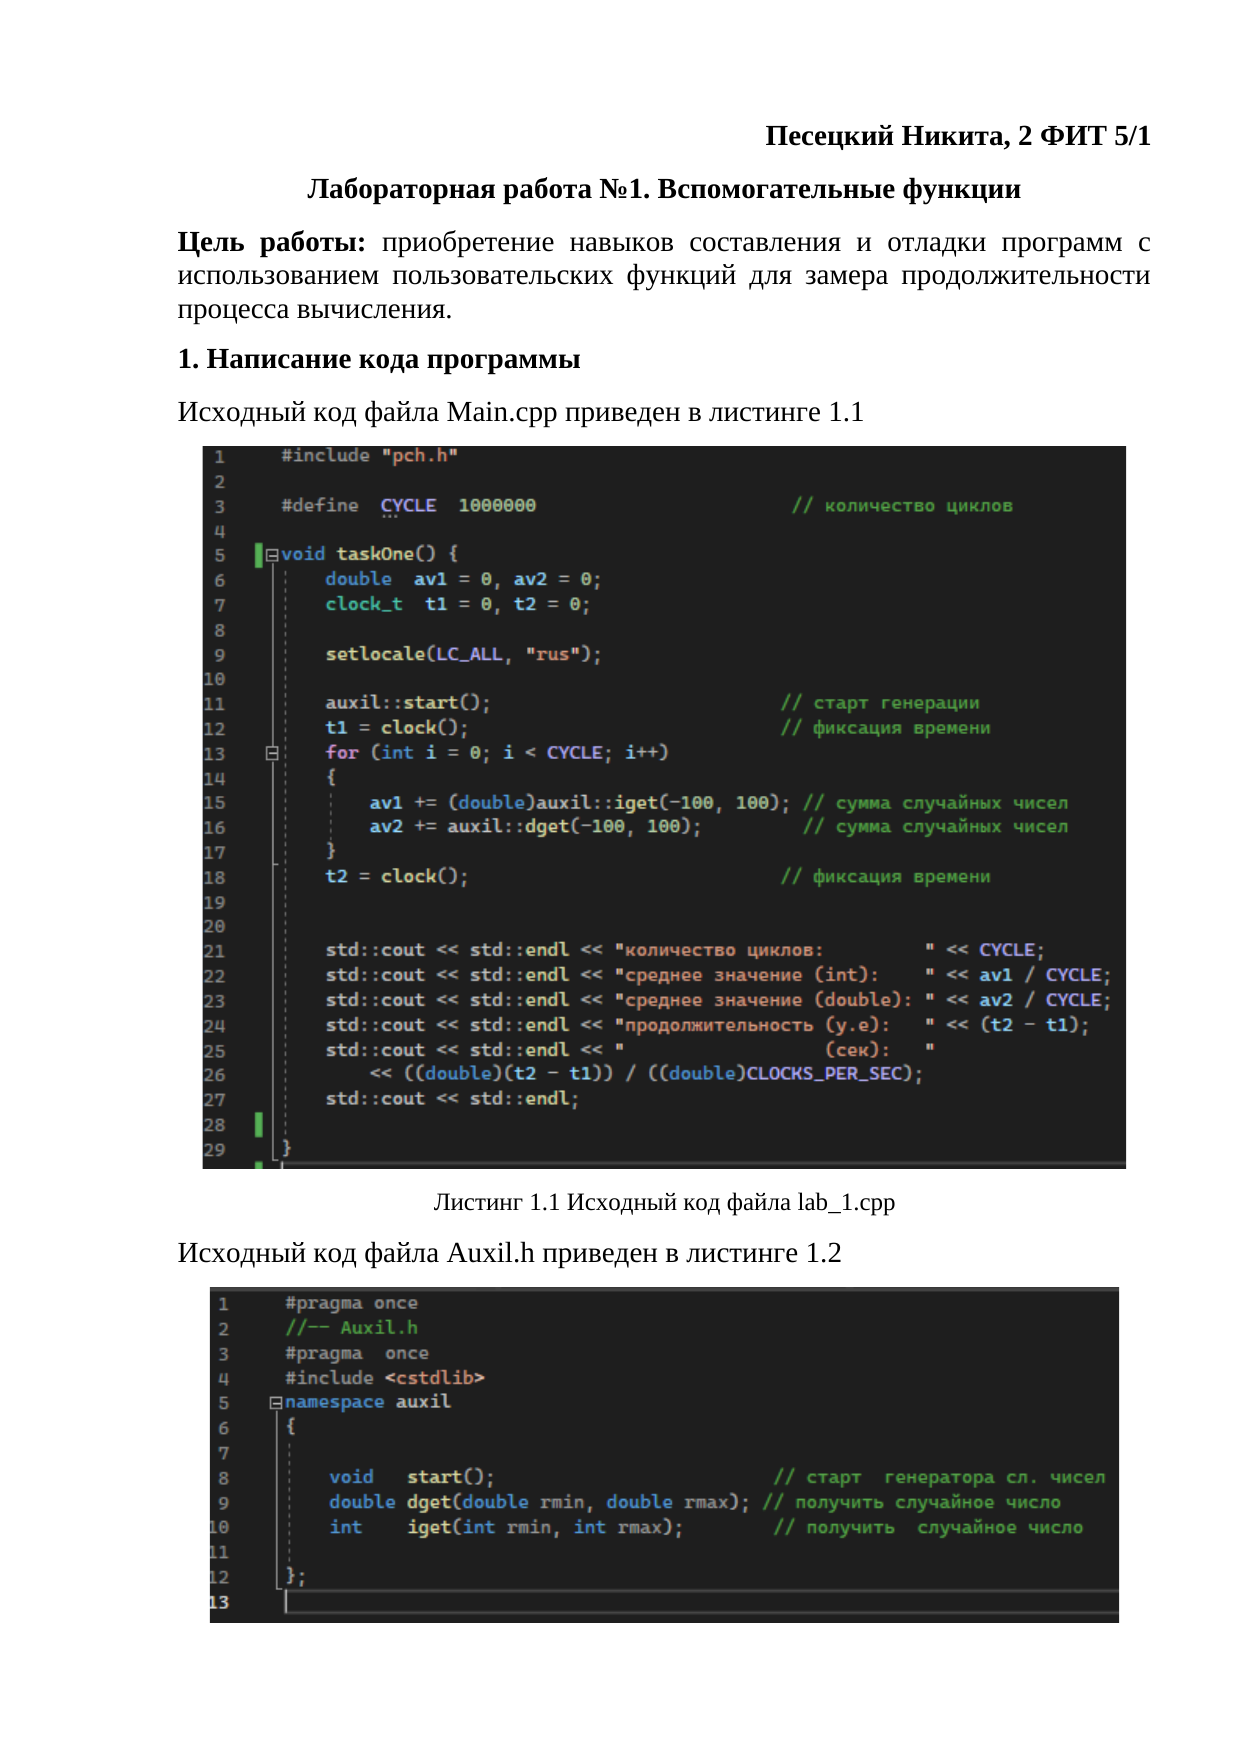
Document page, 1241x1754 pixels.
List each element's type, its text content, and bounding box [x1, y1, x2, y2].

picture [209, 1287, 1120, 1623]
text Цель работы: приобретение навыков составления и отладки программ с использованием пользовательских функций для замера продолжительности процесса вычисления. [177, 224, 1152, 324]
text Песецкий Никита, 2 ФИТ 5/1 [177, 118, 1152, 152]
text Лабораторная работа №1. Вспомогательные функции [177, 171, 1152, 204]
text Листинг 1.1 Исходный код файла lab_1.cpp [177, 1187, 1152, 1216]
picture [202, 446, 1127, 1169]
text 1. Написание кода программы [177, 341, 1152, 374]
text Исходный код файла Main.cpp приведен в листинге 1.1 [177, 394, 1152, 427]
text Исходный код файла Auxil.h приведен в листинге 1.2 [177, 1235, 1152, 1269]
